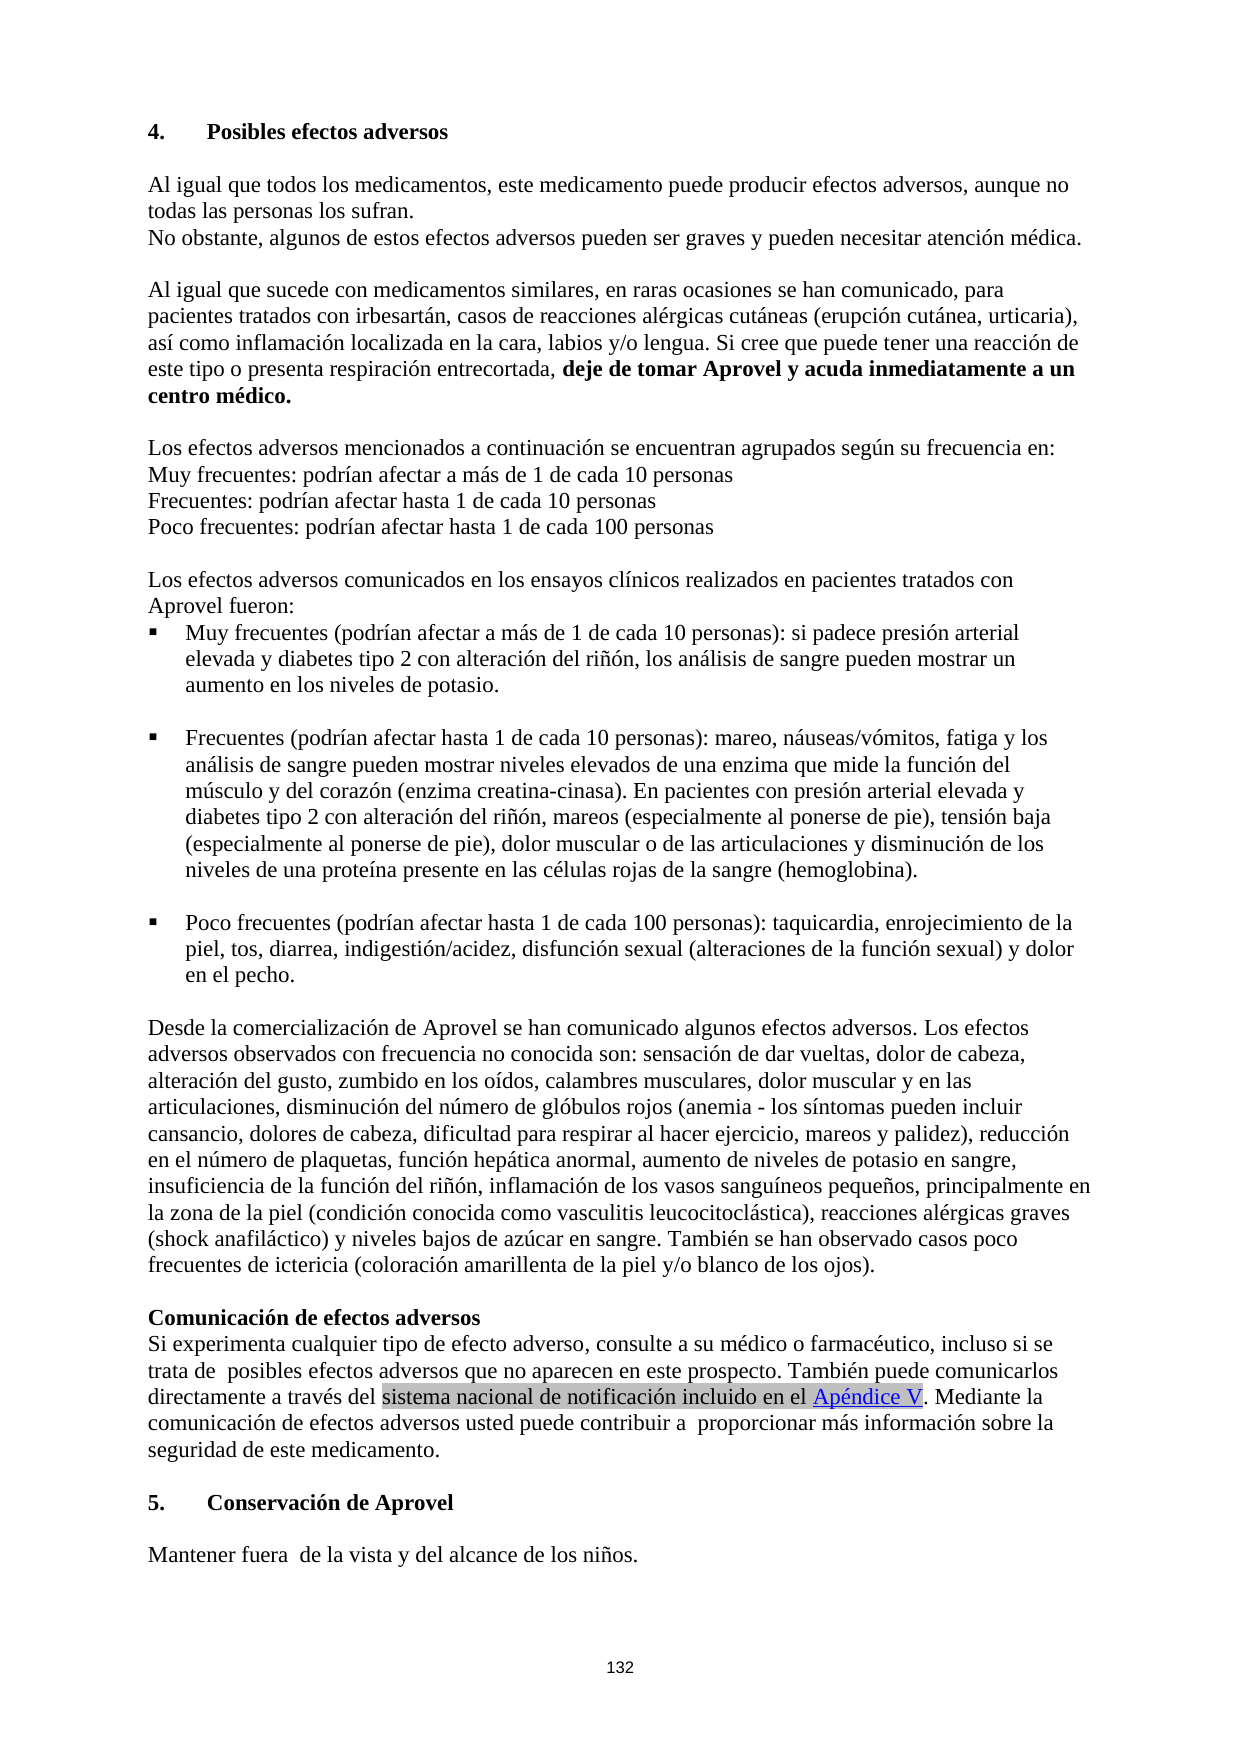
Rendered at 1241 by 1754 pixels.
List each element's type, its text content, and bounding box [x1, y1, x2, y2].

text No obstante, algunos de estos efectos adversos pueden ser graves y pueden necesitar atención médica. [148, 223, 1093, 250]
text Mantener fuera de la vista y del alcance de los niños. [148, 1541, 1093, 1568]
text Muy frecuentes: podrían afectar a más de 1 de cada 10 personas [148, 461, 1093, 487]
text Frecuentes (podrían afectar hasta 1 de cada 10 personas): mareo, náuseas/vómitos, fatiga y los análisis de sangre pueden mostrar niveles elevados de una enzima que mide la función del músculo y del corazón (enzima creatina-cinasa). En pacientes con presión arterial elevada y diabetes tipo 2 con alteración del riñón, mareos (especialmente al ponerse de pie), tensión baja (especialmente al ponerse de pie), dolor muscular o de las articulaciones y disminución de los niveles de una proteína presente en las células rojas de la sangre (hemoglobina). [148, 724, 1093, 882]
text Los efectos adversos comunicados en los ensayos clínicos realizados en pacientes tratados con Aprovel fueron: [148, 566, 1093, 619]
subtitle 5. Conservación de Aprovel [148, 1488, 1093, 1515]
text Frecuentes: podrían afectar hasta 1 de cada 10 personas [148, 487, 1093, 513]
text Al igual que todos los medicamentos, este medicamento puede producir efectos adversos, aunque no todas las personas los sufran. [148, 171, 1093, 223]
text Si experimenta cualquier tipo de efecto adverso, consulte a su médico o farmacéutico, incluso si se trata de posibles efectos adversos que no aparecen en este prospecto. También puede comunicarlos directamente a través del sistema nacional de notificación incluido en el Apéndice V. Mediante la comunicación de efectos adversos usted puede contribuir a proporcionar más información sobre la seguridad de este medicamento. [148, 1330, 1093, 1462]
subtitle 4. Posibles efectos adversos [148, 118, 1093, 144]
text Al igual que sucede con medicamentos similares, en raras ocasiones se han comunicado, para pacientes tratados con irbesartán, casos de reacciones alérgicas cutáneas (erupción cutánea, urticaria), así como inflamación localizada en la cara, labios y/o lengua. Si cree que puede tener una reacción de este tipo o presenta respiración entrecortada, deje de tomar Aprovel y acuda inmediatamente a un centro médico. [148, 276, 1093, 408]
text Comunicación de efectos adversos [148, 1304, 1093, 1330]
text Poco frecuentes: podrían afectar hasta 1 de cada 100 personas [148, 513, 1093, 540]
text Poco frecuentes (podrían afectar hasta 1 de cada 100 personas): taquicardia, enrojecimiento de la piel, tos, diarrea, indigestión/acidez, disfunción sexual (alteraciones de la función sexual) y dolor en el pecho. [148, 909, 1093, 988]
text Los efectos adversos mencionados a continuación se encuentran agrupados según su frecuencia en: [148, 434, 1093, 461]
text Desde la comercialización de Aprovel se han comunicado algunos efectos adversos. Los efectos adversos observados con frecuencia no conocida son: sensación de dar vueltas, dolor de cabeza, alteración del gusto, zumbido en los oídos, calambres musculares, dolor muscular y en las articulaciones, disminución del número de glóbulos rojos (anemia - los síntomas pueden incluir cansancio, dolores de cabeza, dificultad para respirar al hacer ejercicio, mareos y palidez), reducción en el número de plaquetas, función hepática anormal, aumento de niveles de potasio en sangre, insuficiencia de la función del riñón, inflamación de los vasos sanguíneos pequeños, principalmente en la zona de la piel (condición conocida como vasculitis leucocitoclástica), reacciones alérgicas graves (shock anafiláctico) y niveles bajos de azúcar en sangre. También se han observado casos poco frecuentes de ictericia (coloración amarillenta de la piel y/o blanco de los ojos). [148, 1014, 1093, 1278]
text Muy frecuentes (podrían afectar a más de 1 de cada 10 personas): si padece presión arterial elevada y diabetes tipo 2 con alteración del riñón, los análisis de sangre pueden mostrar un aumento en los niveles de potasio. [148, 619, 1093, 698]
